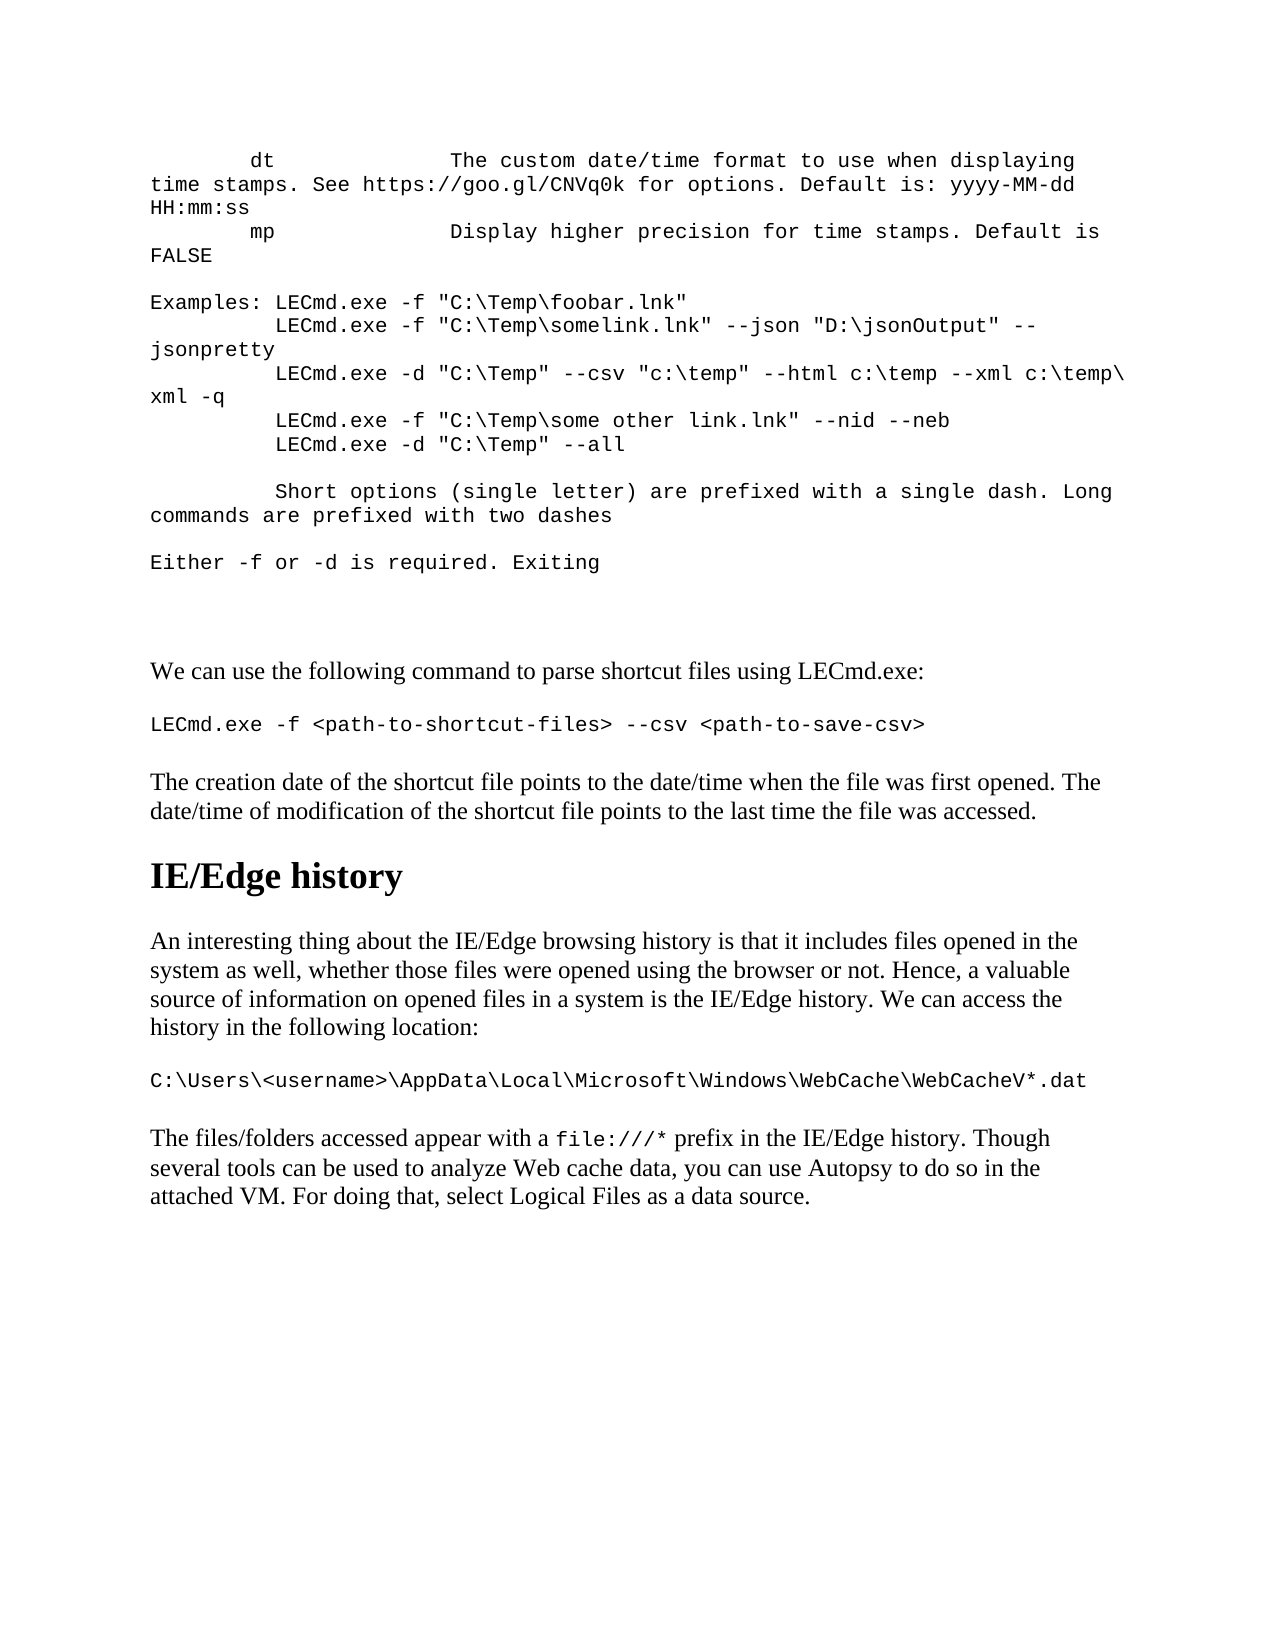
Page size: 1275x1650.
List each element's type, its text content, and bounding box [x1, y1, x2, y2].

text LECmd.exe -f "C:\Temp\some other link.lnk" --nid --neb [150, 410, 1125, 434]
text Short options (single letter) are prefixed with a single dash. Long commands are prefixed with two dashes [150, 481, 1125, 528]
text LECmd.exe -f "C:\Temp\somelink.lnk" --json "D:\jsonOutput" --jsonpretty [150, 316, 1125, 363]
text mp Display higher precision for time stamps. Default is FALSE [150, 221, 1125, 268]
text LECmd.exe -d "C:\Temp" --all [150, 434, 1125, 457]
text An interesting thing about the IE/Edge browsing history is that it includes files opened in the system as well, whether those files were opened using the browser or not. Hence, a valuable source of information on opened files in a system is the IE/Edge history. We can access the history in the following location: [150, 926, 1125, 1041]
text The files/folders accessed appear with a file:///* prefix in the IE/Edge history. Though several tools can be used to analyze Web cache data, you can use Autopsy to do so in the attached VM. For doing that, select Logical Files as a data source. [150, 1123, 1125, 1210]
text The creation date of the shortcut file points to the date/time when the file was first opened. The date/time of modification of the shortcut file points to the last time the file was accessed. [150, 767, 1125, 825]
text IE/Edge history [150, 854, 1125, 897]
text Examples: LECmd.exe -f "C:\Temp\foobar.lnk" [150, 292, 1125, 316]
text C:\Users\<username>\AppData\Local\Microsoft\Windows\WebCache\WebCacheV*.dat [150, 1070, 1125, 1094]
text LECmd.exe -f <path-to-shortcut-files> --csv <path-to-save-csv> [150, 714, 1125, 738]
text We can use the following command to parse shortcut files using LECmd.exe: [150, 656, 1125, 685]
text LECmd.exe -d "C:\Temp" --csv "c:\temp" --html c:\temp --xml c:\temp\xml -q [150, 363, 1125, 410]
text Either -f or -d is required. Exiting [150, 552, 1125, 576]
text dt The custom date/time format to use when displaying time stamps. See https://goo.gl/CNVq0k for options. Default is: yyyy-MM-dd HH:mm:ss [150, 150, 1125, 221]
